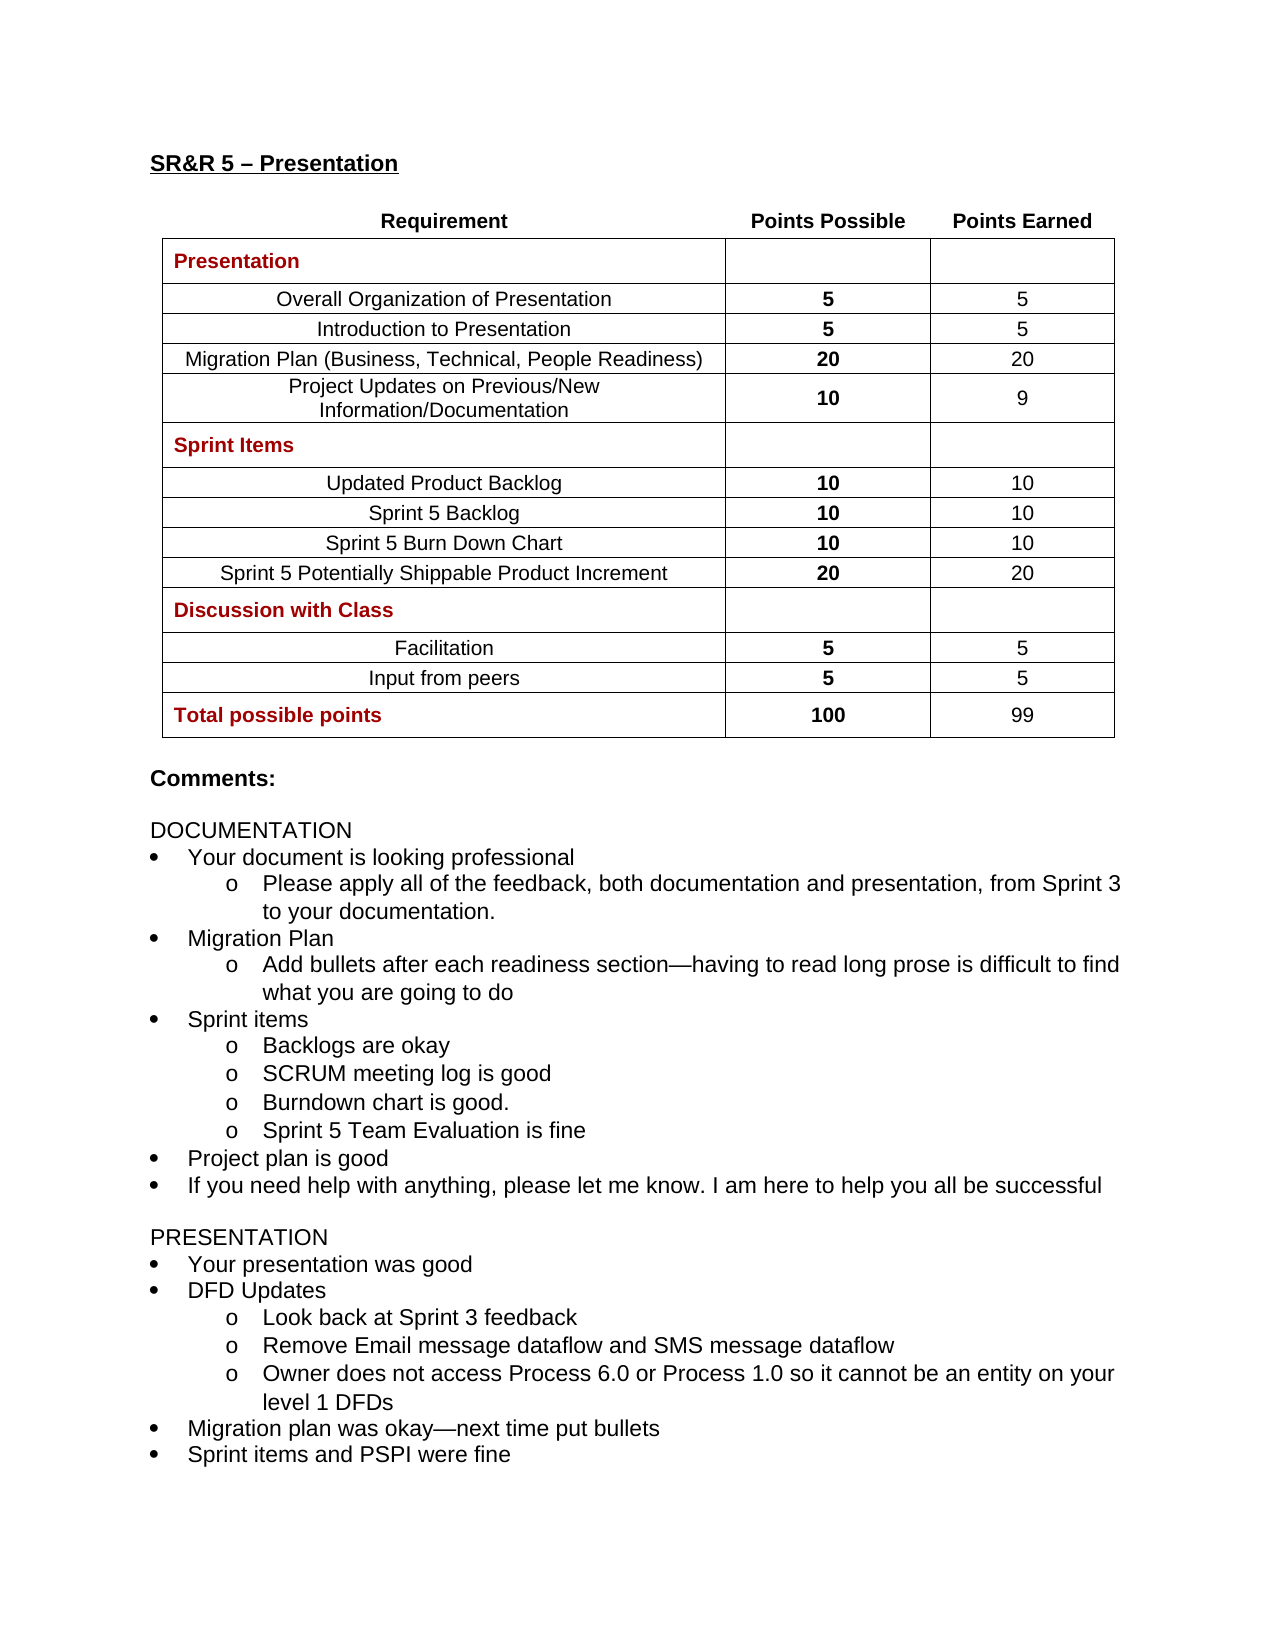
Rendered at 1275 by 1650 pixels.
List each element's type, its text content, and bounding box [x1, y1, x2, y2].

table_cell [726, 588, 930, 632]
table_cell 10 [931, 498, 1114, 527]
text Comments: [150, 764, 1125, 791]
list DFD Updates [150, 1277, 1125, 1303]
table_cell Sprint 5 Backlog [163, 498, 725, 527]
list SCRUM meeting log is good [225, 1060, 1125, 1089]
table_cell 20 [726, 558, 930, 587]
table_cell 5 [931, 663, 1114, 692]
table_cell 5 [931, 284, 1114, 313]
table_cell 5 [931, 633, 1114, 662]
table_header Points Earned [931, 203, 1114, 238]
table_cell 5 [726, 633, 930, 662]
table_cell 5 [726, 663, 930, 692]
table_cell 99 [931, 693, 1114, 737]
list Migration plan was okay—next time put bullets [150, 1415, 1125, 1441]
list Remove Email message dataflow and SMS message dataflow [225, 1332, 1125, 1360]
table_cell Overall Organization of Presentation [163, 284, 725, 313]
table_cell 10 [726, 528, 930, 557]
table_cell [931, 239, 1114, 283]
list If you need help with anything, please let me know. I am here to help you all be successful [150, 1172, 1125, 1198]
list Sprint 5 Team Evaluation is fine [225, 1117, 1125, 1145]
table_cell Project Updates on Previous/New Information/Documentation [163, 374, 725, 422]
list Sprint items [150, 1006, 1125, 1032]
table_cell 10 [726, 374, 930, 422]
table_cell Discussion with Class [163, 588, 725, 632]
table_cell 20 [931, 558, 1114, 587]
table_cell Input from peers [163, 663, 725, 692]
table_cell 10 [726, 468, 930, 497]
list Look back at Sprint 3 feedback [225, 1303, 1125, 1332]
text DOCUMENTATION [150, 817, 1125, 843]
table_cell 9 [931, 374, 1114, 422]
table_cell Total possible points [163, 693, 725, 737]
table_cell Sprint Items [163, 423, 725, 467]
table_cell 100 [726, 693, 930, 737]
list Project plan is good [150, 1145, 1125, 1172]
subtitle SR&R 5 – Presentation [150, 150, 1125, 176]
table_cell Presentation [163, 239, 725, 283]
table_cell 5 [931, 314, 1114, 343]
list Migration Plan [150, 924, 1125, 951]
table_cell 5 [726, 284, 930, 313]
table_cell Introduction to Presentation [163, 314, 725, 343]
table_header Requirement [163, 203, 726, 238]
list Sprint items and PSPI were fine [150, 1441, 1125, 1467]
table_cell 10 [931, 468, 1114, 497]
table_cell [931, 423, 1114, 467]
list Backlogs are okay [225, 1032, 1125, 1060]
list Owner does not access Process 6.0 or Process 1.0 so it cannot be an entity on your level 1 DFDs [225, 1360, 1125, 1415]
list Your document is looking professional [150, 843, 1125, 870]
list Your presentation was good [150, 1251, 1125, 1277]
list Please apply all of the feedback, both documentation and presentation, from Sprint 3 to your documentation. [225, 870, 1125, 924]
table_cell [931, 588, 1114, 632]
table_cell 10 [726, 498, 930, 527]
table_cell 10 [931, 528, 1114, 557]
table_cell [726, 239, 930, 283]
table_cell Sprint 5 Burn Down Chart [163, 528, 725, 557]
list Add bullets after each readiness section—having to read long prose is difficult to find what you are going to do [225, 951, 1125, 1006]
table_header Points Possible [726, 203, 931, 238]
table_cell 20 [931, 344, 1114, 373]
table_cell Facilitation [163, 633, 725, 662]
table_cell 20 [726, 344, 930, 373]
table_cell Updated Product Backlog [163, 468, 725, 497]
table_cell 5 [726, 314, 930, 343]
list Burndown chart is good. [225, 1089, 1125, 1117]
table_cell [726, 423, 930, 467]
text PRESENTATION [150, 1224, 1125, 1251]
table_cell Migration Plan (Business, Technical, People Readiness) [163, 344, 725, 373]
table_cell Sprint 5 Potentially Shippable Product Increment [163, 558, 725, 587]
